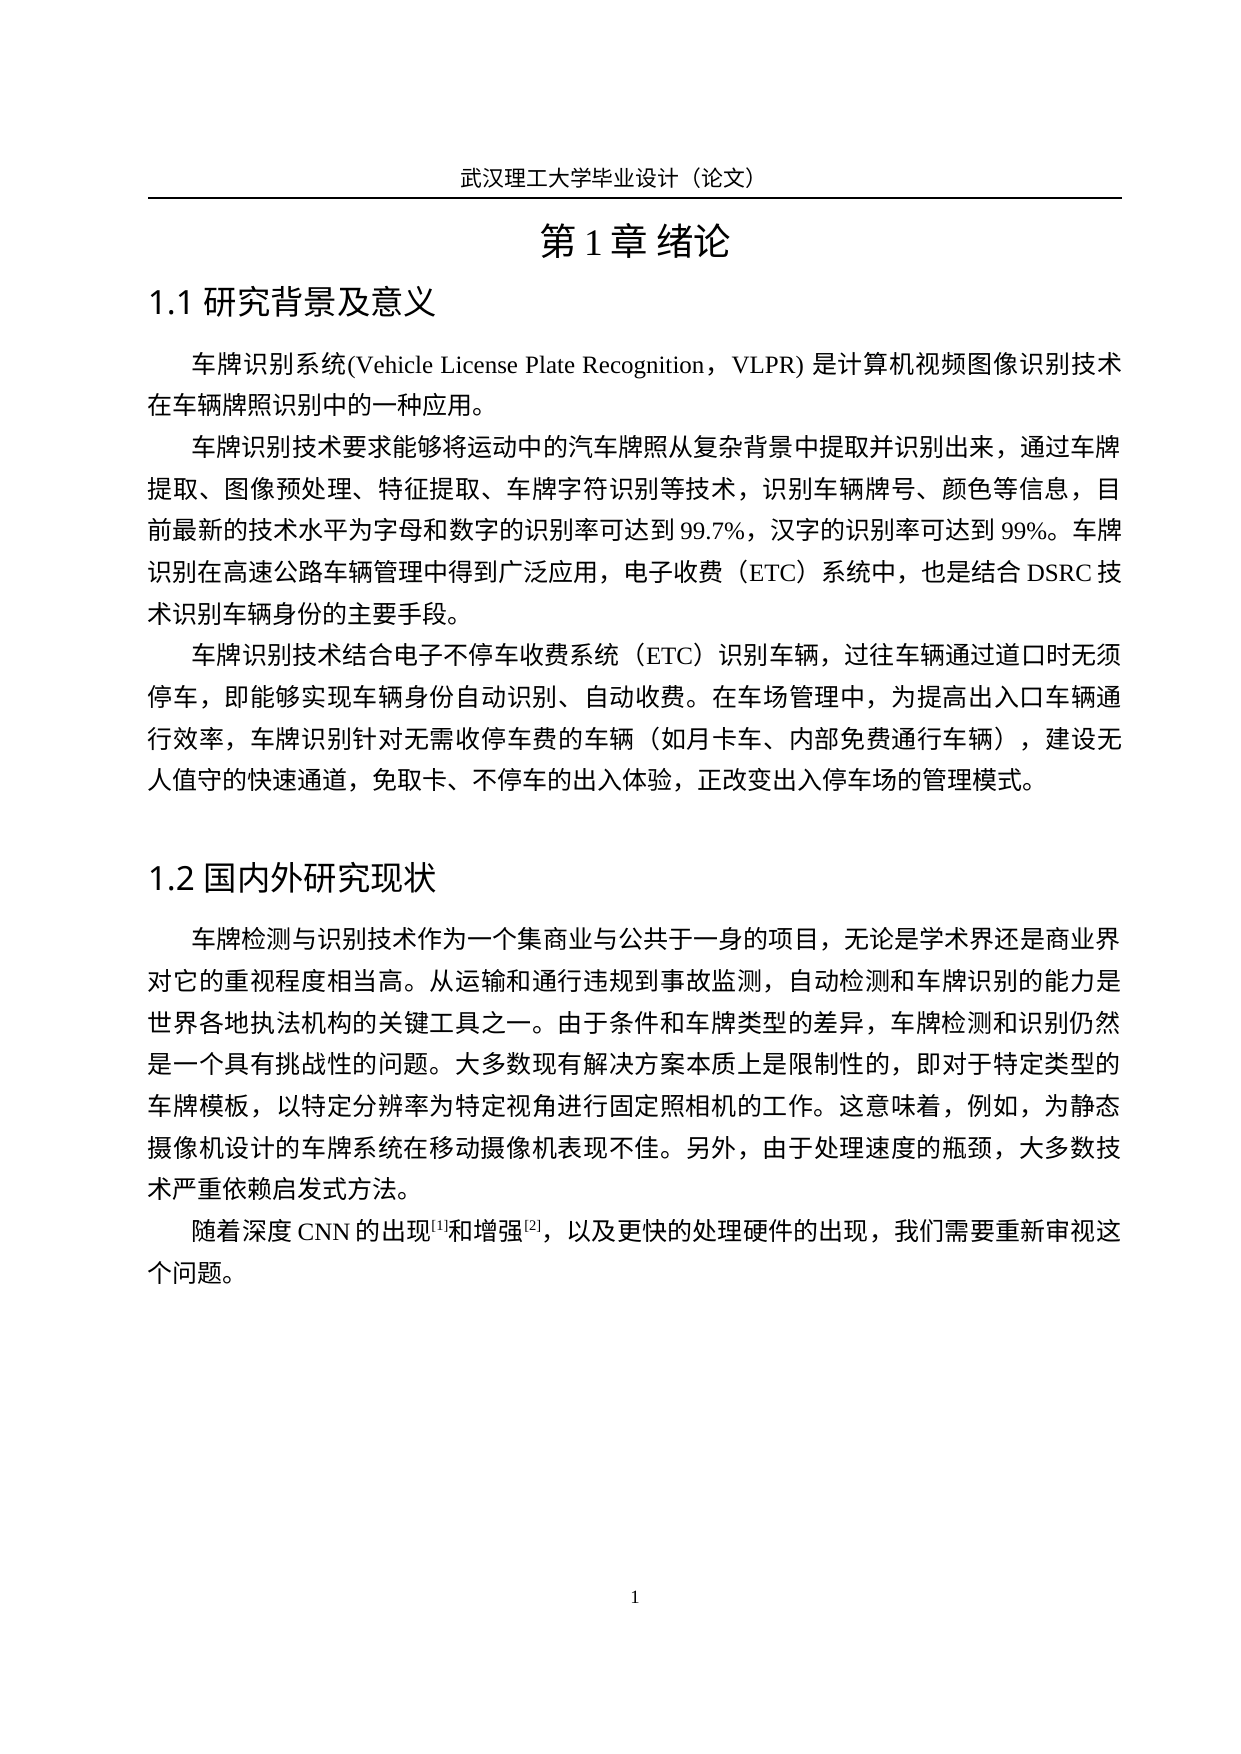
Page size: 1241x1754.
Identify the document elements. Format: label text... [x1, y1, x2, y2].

text 车牌识别系统(Vehicle License Plate Recognition，VLPR) 是计算机视频图像识别技术在车辆牌照识别中的一种应用。 [148, 340, 1122, 423]
subtitle 1.1 研究背景及意义 [148, 281, 1122, 323]
text 车牌检测与识别技术作为一个集商业与公共于一身的项目，无论是学术界还是商业界对它的重视程度相当高。从运输和通行违规到事故监测，自动检测和车牌识别的能力是世界各地执法机构的关键工具之一。由于条件和车牌类型的差异，车牌检测和识别仍然是一个具有挑战性的问题。大多数现有解决方案本质上是限制性的，即对于特定类型的车牌模板，以特定分辨率为特定视角进行固定照相机的工作。这意味着，例如，为静态摄像机设计的车牌系统在移动摄像机表现不佳。另外，由于处理速度的瓶颈，大多数技术严重依赖启发式方法。 [148, 915, 1122, 1207]
subtitle 1.2 国内外研究现状 [148, 857, 1122, 898]
text 车牌识别技术结合电子不停车收费系统（ETC）识别车辆，过往车辆通过道口时无须停车，即能够实现车辆身份自动识别、自动收费。在车场管理中，为提高出入口车辆通行效率，车牌识别针对无需收停车费的车辆（如月卡车、内部免费通行车辆），建设无人值守的快速通道，免取卡、不停车的出入体验，正改变出入停车场的管理模式。 [148, 631, 1122, 798]
text 随着深度CNN的出现[1]和增强[2]，以及更快的处理硬件的出现，我们需要重新审视这个问题。 [148, 1207, 1122, 1290]
subtitle 第1章 绪论 [148, 222, 1122, 264]
text 车牌识别技术要求能够将运动中的汽车牌照从复杂背景中提取并识别出来，通过车牌提取、图像预处理、特征提取、车牌字符识别等技术，识别车辆牌号、颜色等信息，目前最新的技术水平为字母和数字的识别率可达到99.7%，汉字的识别率可达到99%。车牌识别在高速公路车辆管理中得到广泛应用，电子收费（ETC）系统中，也是结合DSRC技术识别车辆身份的主要手段。 [148, 423, 1122, 631]
